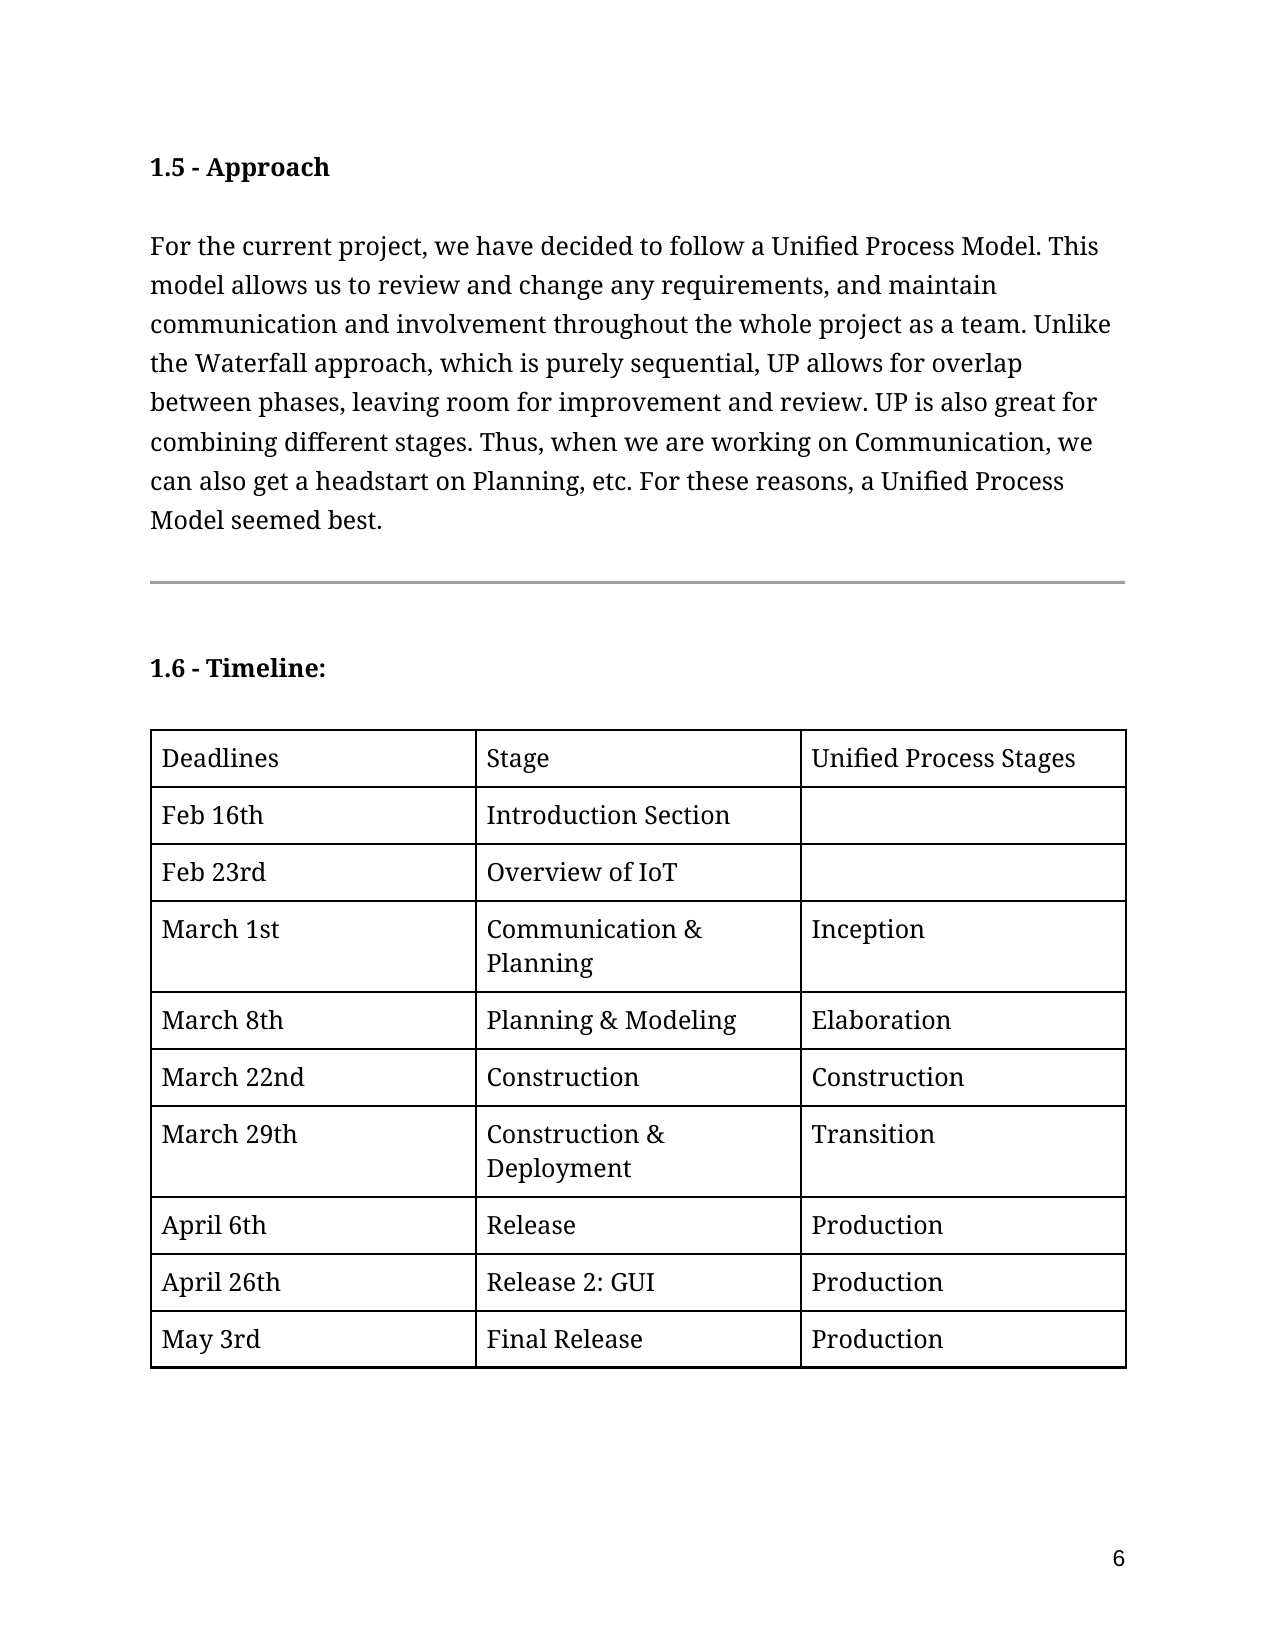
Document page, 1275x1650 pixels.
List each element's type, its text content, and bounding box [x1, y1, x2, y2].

table_cell April 6th [152, 1198, 475, 1252]
table_cell Inception [802, 902, 1125, 991]
subtitle 1.6 - Timeline: [150, 650, 1125, 684]
table_cell Communication & Planning [477, 902, 800, 991]
table_cell [802, 845, 1125, 899]
table_cell Production [802, 1255, 1125, 1309]
table_header Stage [477, 731, 800, 786]
table_cell Overview of IoT [477, 845, 800, 899]
text For the current project, we have decided to follow a Unified Process Model. This model allows us to review and change any requirements, and maintain communication and involvement throughout the whole project as a team. Unlike the Waterfall approach, which is purely sequential, UP allows for overlap between phases, leaving room for improvement and review. UP is also great for combining different stages. Thus, when we are working on Communication, we can also get a headstart on Planning, etc. For these reasons, a Unified Process Model seemed best. [150, 228, 1125, 537]
table_cell Introduction Section [477, 788, 800, 842]
table_cell May 3rd [152, 1312, 475, 1366]
table_cell [802, 788, 1125, 842]
table_cell Elaboration [802, 993, 1125, 1047]
table_header Unified Process Stages [802, 731, 1125, 786]
table_cell Construction [477, 1050, 800, 1104]
table_cell April 26th [152, 1255, 475, 1309]
table_cell Transition [802, 1107, 1125, 1196]
table_cell March 8th [152, 993, 475, 1047]
table_cell Construction [802, 1050, 1125, 1104]
subtitle 1.5 - Approach [150, 150, 1125, 184]
table_cell Feb 23rd [152, 845, 475, 899]
table_cell Production [802, 1312, 1125, 1366]
table_cell Planning & Modeling [477, 993, 800, 1047]
table_cell March 22nd [152, 1050, 475, 1104]
table_cell Final Release [477, 1312, 800, 1366]
table_cell Release 2: GUI [477, 1255, 800, 1309]
table_cell March 29th [152, 1107, 475, 1196]
table_cell Release [477, 1198, 800, 1252]
table_cell Construction & Deployment [477, 1107, 800, 1196]
table_cell Feb 16th [152, 788, 475, 842]
table_cell Production [802, 1198, 1125, 1252]
table_header Deadlines [152, 731, 475, 786]
table_cell March 1st [152, 902, 475, 991]
